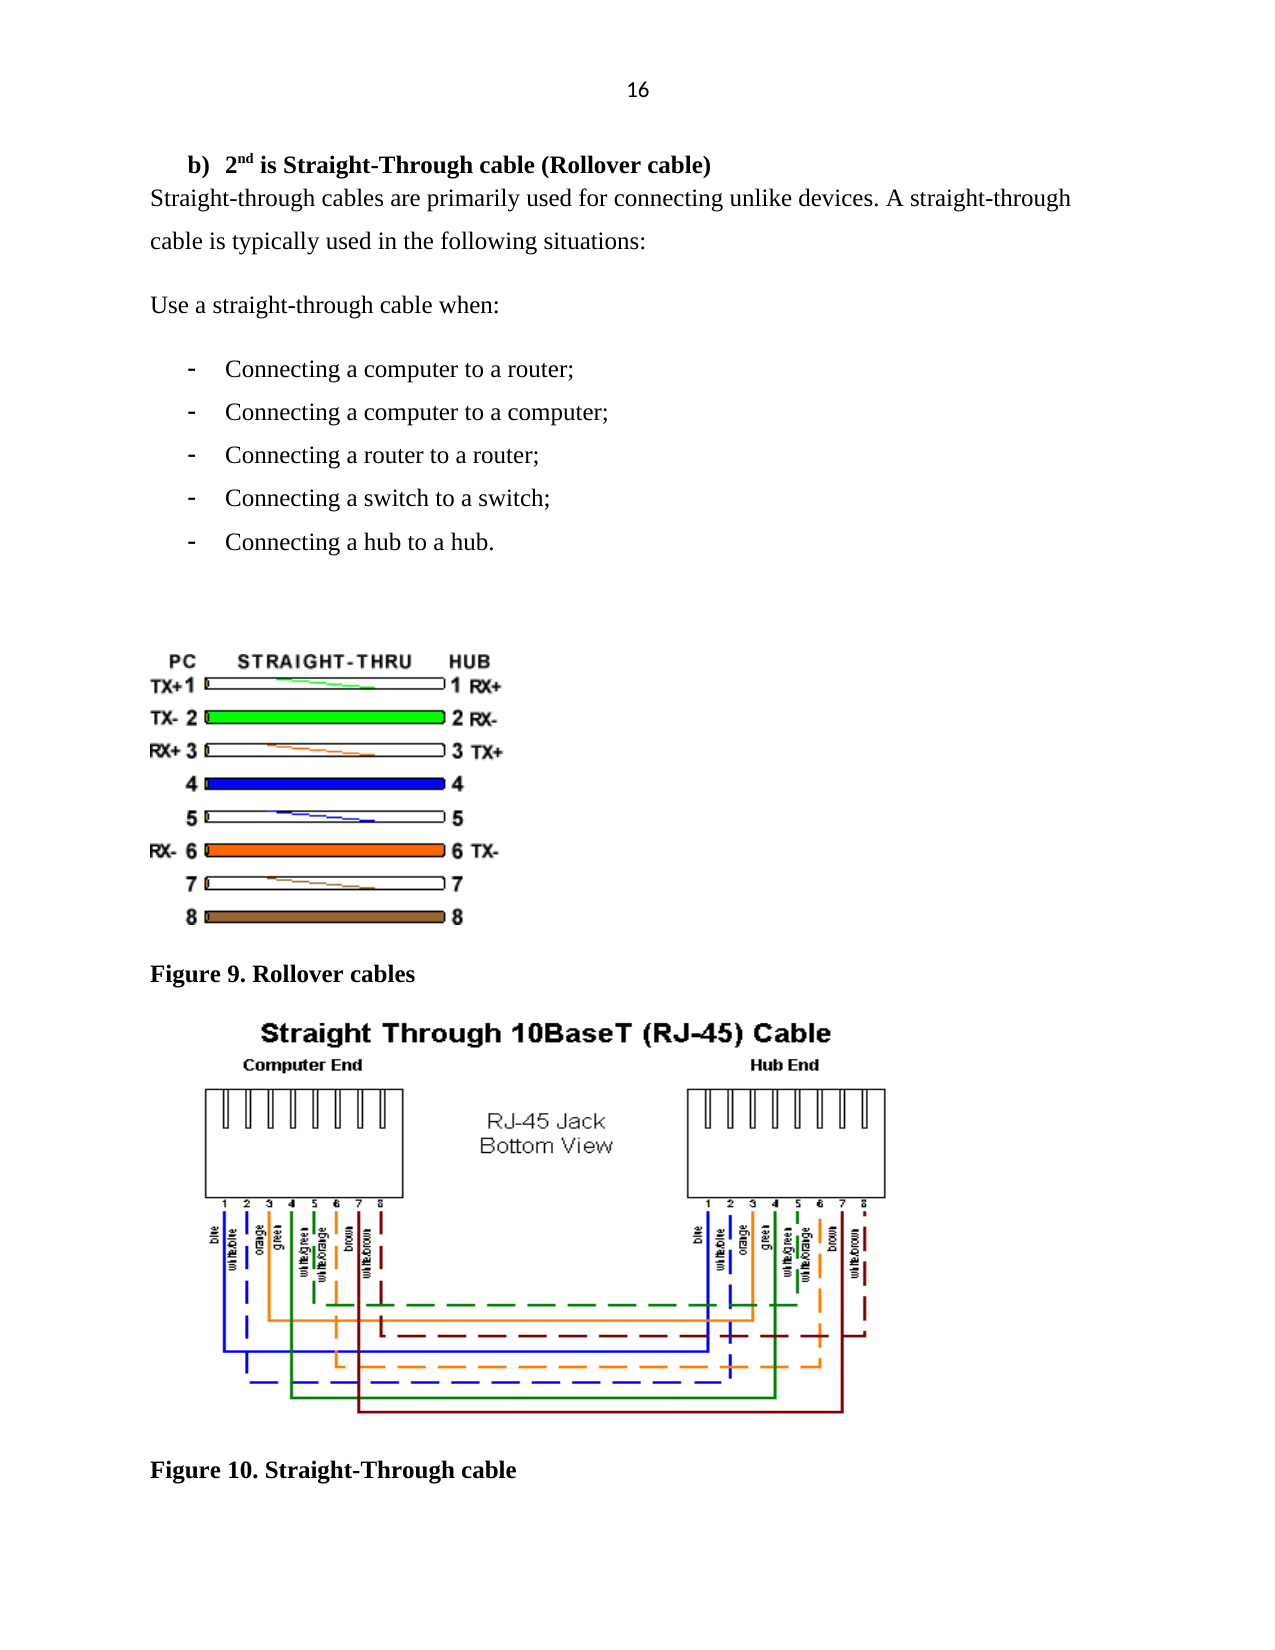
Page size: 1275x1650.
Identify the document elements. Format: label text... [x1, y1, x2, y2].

list Connecting a router to a router; [187, 440, 1125, 469]
subtitle 2nd is Straight-Through cable (Rollover cable) [187, 150, 1125, 179]
list Connecting a hub to a hub. [187, 527, 1125, 555]
picture [150, 1009, 943, 1420]
text Use a straight-through cable when: [150, 290, 1125, 319]
list Connecting a computer to a router; [187, 354, 1125, 383]
list Connecting a switch to a switch; [187, 483, 1125, 512]
text Figure 10. Straight-Through cable [150, 1455, 1125, 1483]
list Connecting a computer to a computer; [187, 397, 1125, 426]
text Figure 9. Rollover cables [150, 959, 1125, 988]
picture [150, 654, 508, 925]
text Straight-through cables are primarily used for connecting unlike devices. A straight-through cable is typically used in the following situations: [150, 183, 1125, 255]
